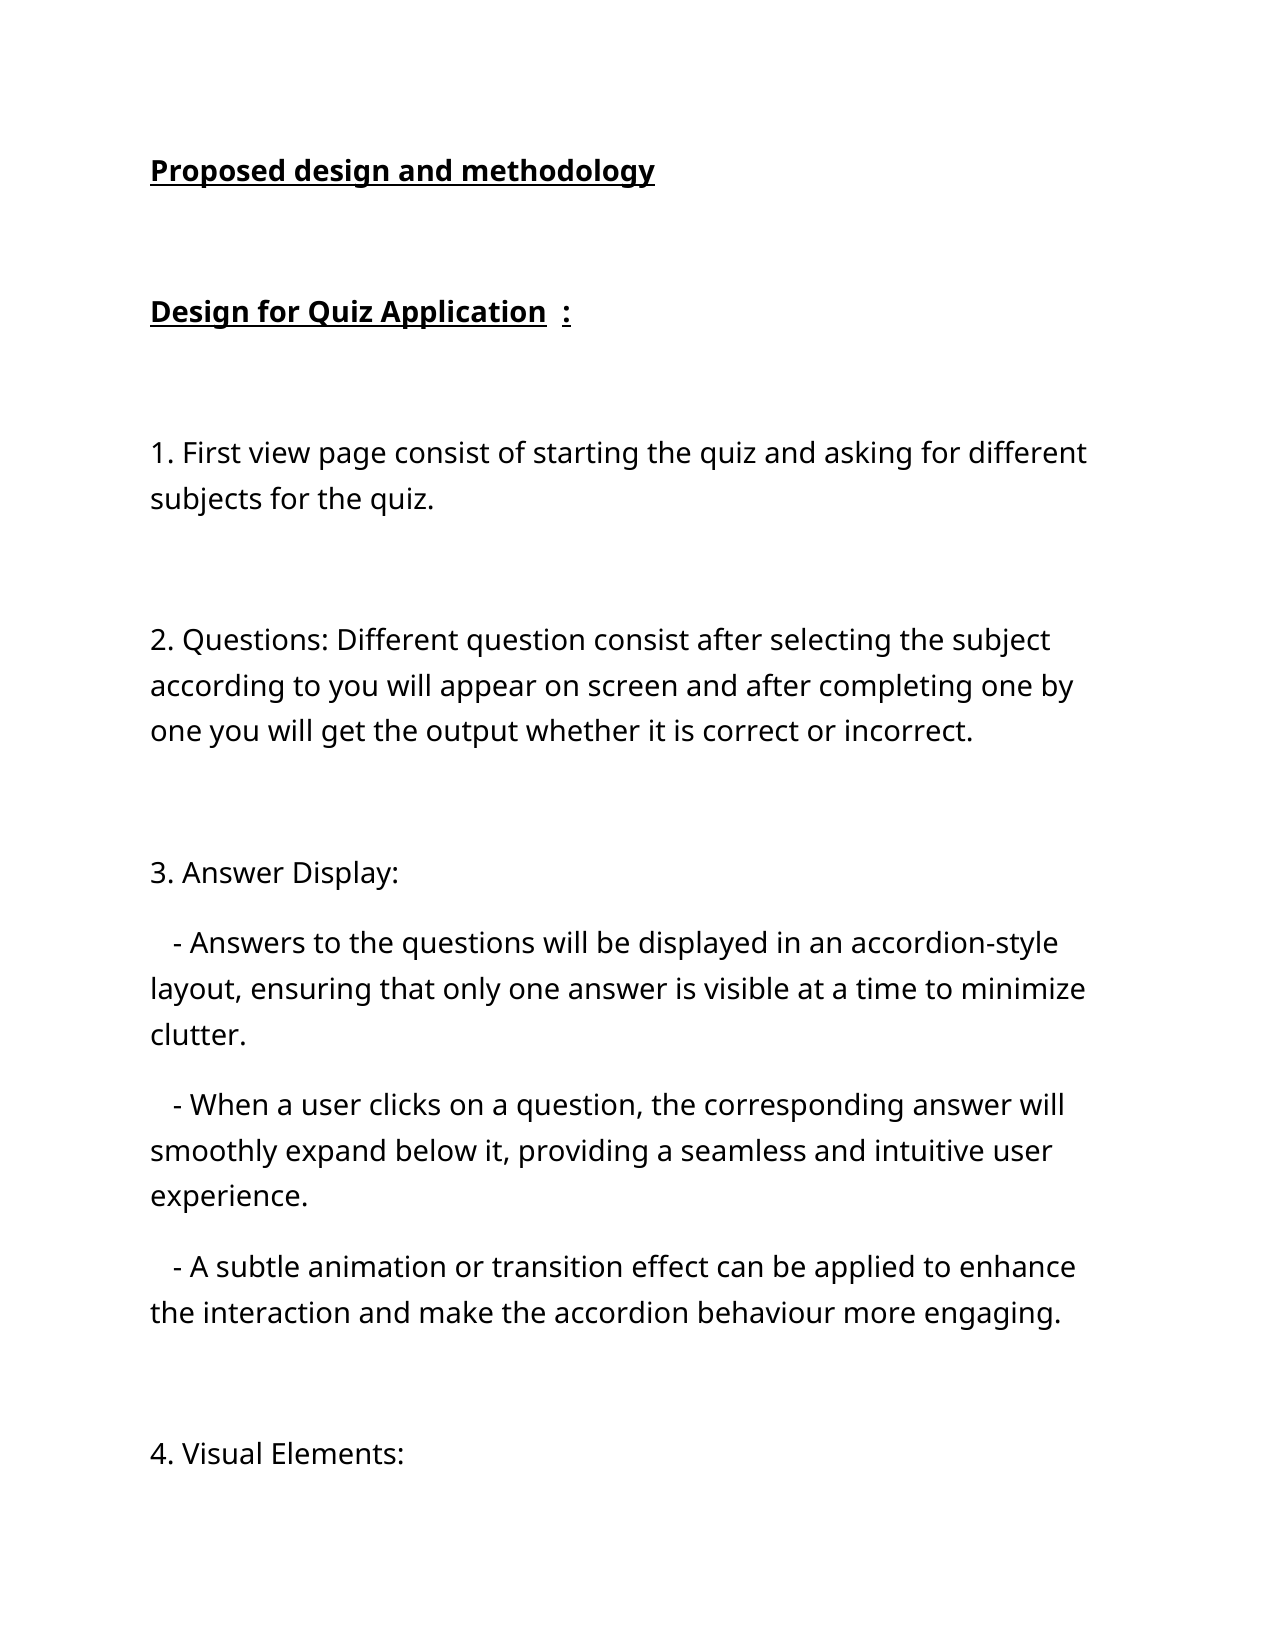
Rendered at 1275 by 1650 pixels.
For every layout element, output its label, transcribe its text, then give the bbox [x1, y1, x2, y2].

text Design for Quiz Application : [150, 291, 1125, 331]
text 3. Answer Display: [150, 852, 1125, 892]
text 4. Visual Elements: [150, 1433, 1125, 1473]
text - A subtle animation or transition effect can be applied to enhance the interaction and make the accordion behaviour more engaging. [150, 1246, 1125, 1332]
text 2. Questions: Different question consist after selecting the subject according to you will appear on screen and after completing one by one you will get the output whether it is correct or incorrect. [150, 619, 1125, 750]
text Proposed design and methodology [150, 150, 1125, 190]
text 1. First view page consist of starting the quiz and asking for different subjects for the quiz. [150, 432, 1125, 518]
text - Answers to the questions will be displayed in an accordion-style layout, ensuring that only one answer is visible at a time to minimize clutter. [150, 922, 1125, 1053]
text - When a user clicks on a question, the corresponding answer will smoothly expand below it, providing a seamless and intuitive user experience. [150, 1084, 1125, 1215]
